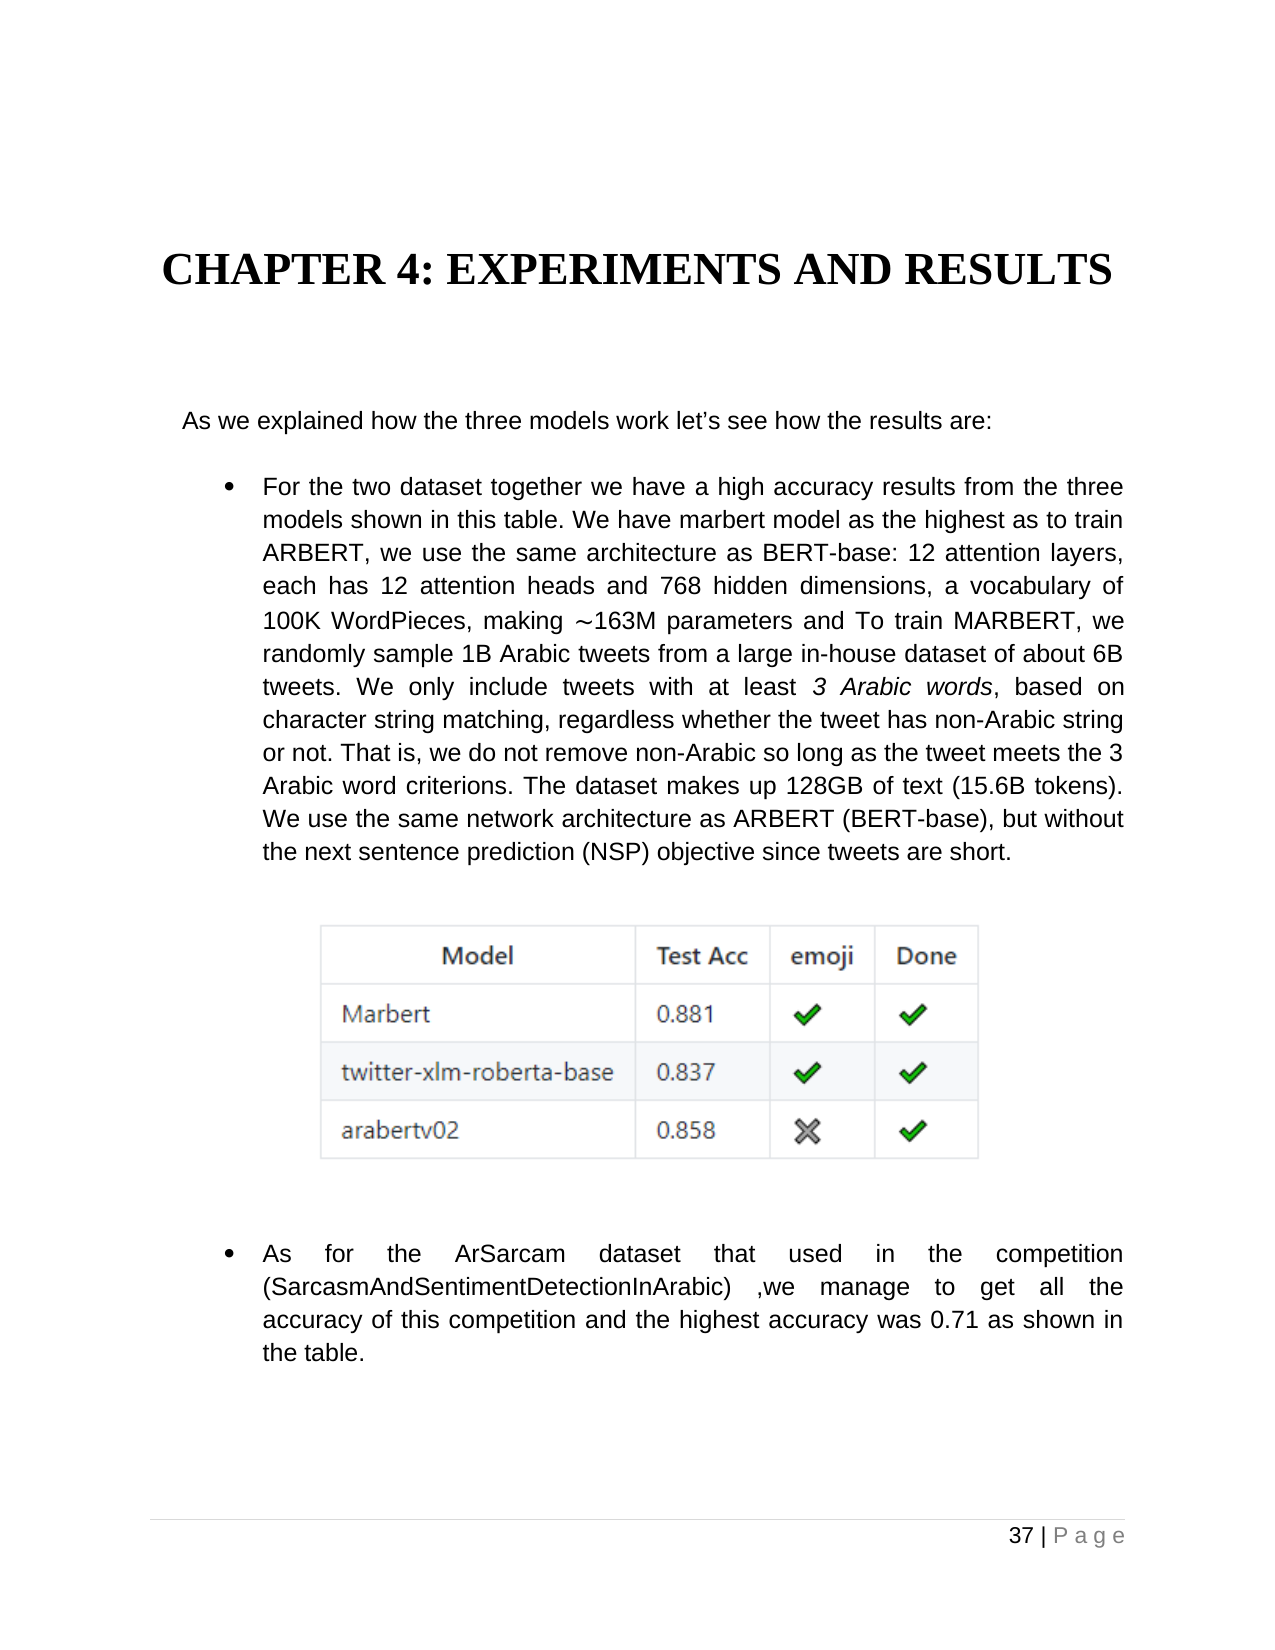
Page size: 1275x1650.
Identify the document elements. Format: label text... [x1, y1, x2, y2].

text As we explained how the three models work let’s see how the results are: [150, 406, 1125, 435]
list As for the ArSarcam dataset that used in the competition (SarcasmAndSentimentDetectionInArabic) ,we manage to get all the accuracy of this competition and the highest accuracy was 0.71 as shown in the table. [225, 1239, 1125, 1367]
picture [300, 908, 1023, 1197]
list For the two dataset together we have a high accuracy results from the three models shown in this table. We have marbert model as the highest as to train ARBERT, we use the same architecture as BERT-base: 12 attention layers, each has 12 attention heads and 768 hidden dimensions, a vocabulary of 100K WordPieces, making ∼163M parameters and To train MARBERT, we randomly sample 1B Arabic tweets from a large in-house dataset of about 6B tweets. We only include tweets with at least 3 Arabic words, based on character string matching, regardless whether the tweet has non-Arabic string or not. That is, we do not remove non-Arabic so long as the tweet meets the 3 Arabic word criterions. The dataset makes up 128GB of text (15.6B tokens). We use the same network architecture as ARBERT (BERT-base), but without the next sentence prediction (NSP) objective since tweets are short. [225, 472, 1125, 866]
subtitle CHAPTER 4: EXPERIMENTS AND RESULTS [150, 242, 1125, 295]
